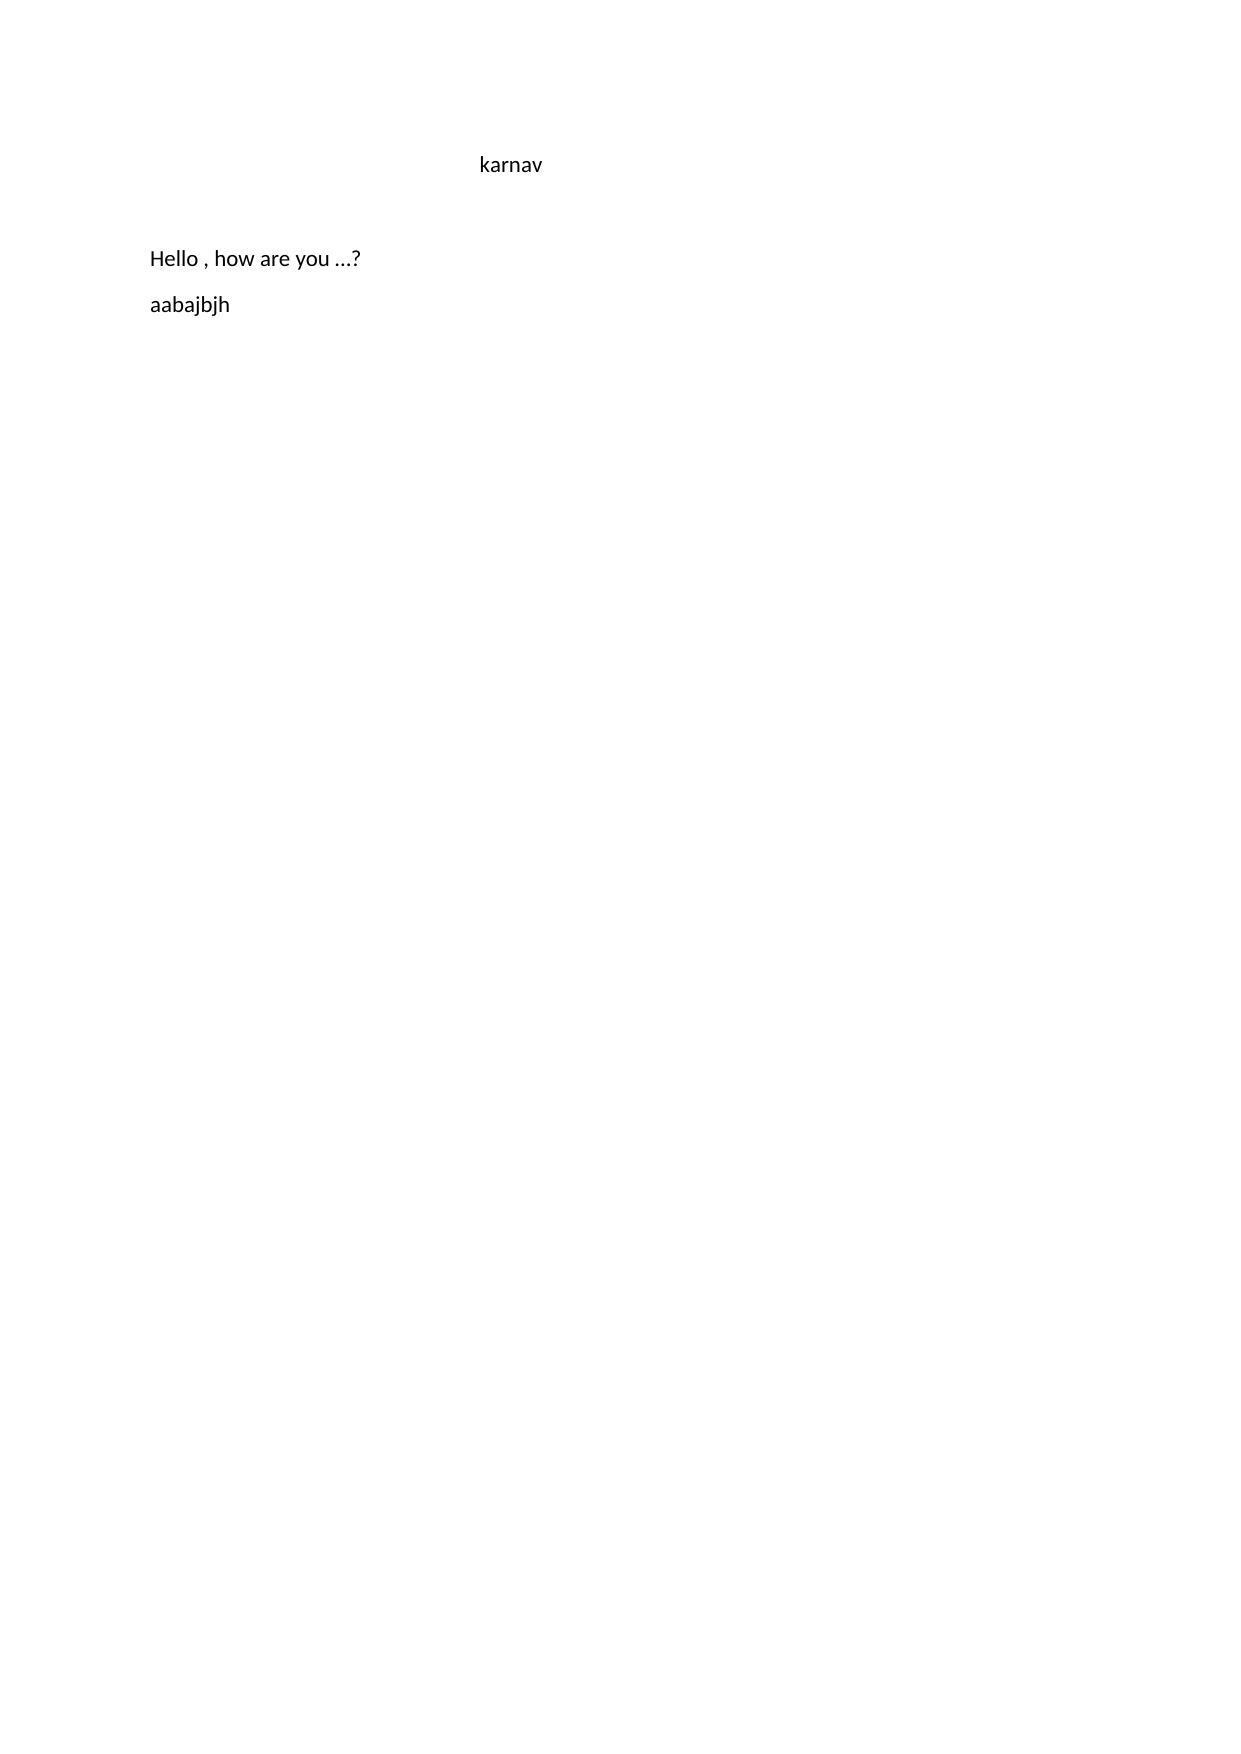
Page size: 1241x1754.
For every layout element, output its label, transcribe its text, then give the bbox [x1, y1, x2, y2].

text Hello , how are you …? [150, 244, 1090, 272]
text aabajbjh [150, 291, 1090, 319]
text karnav [150, 150, 1090, 178]
